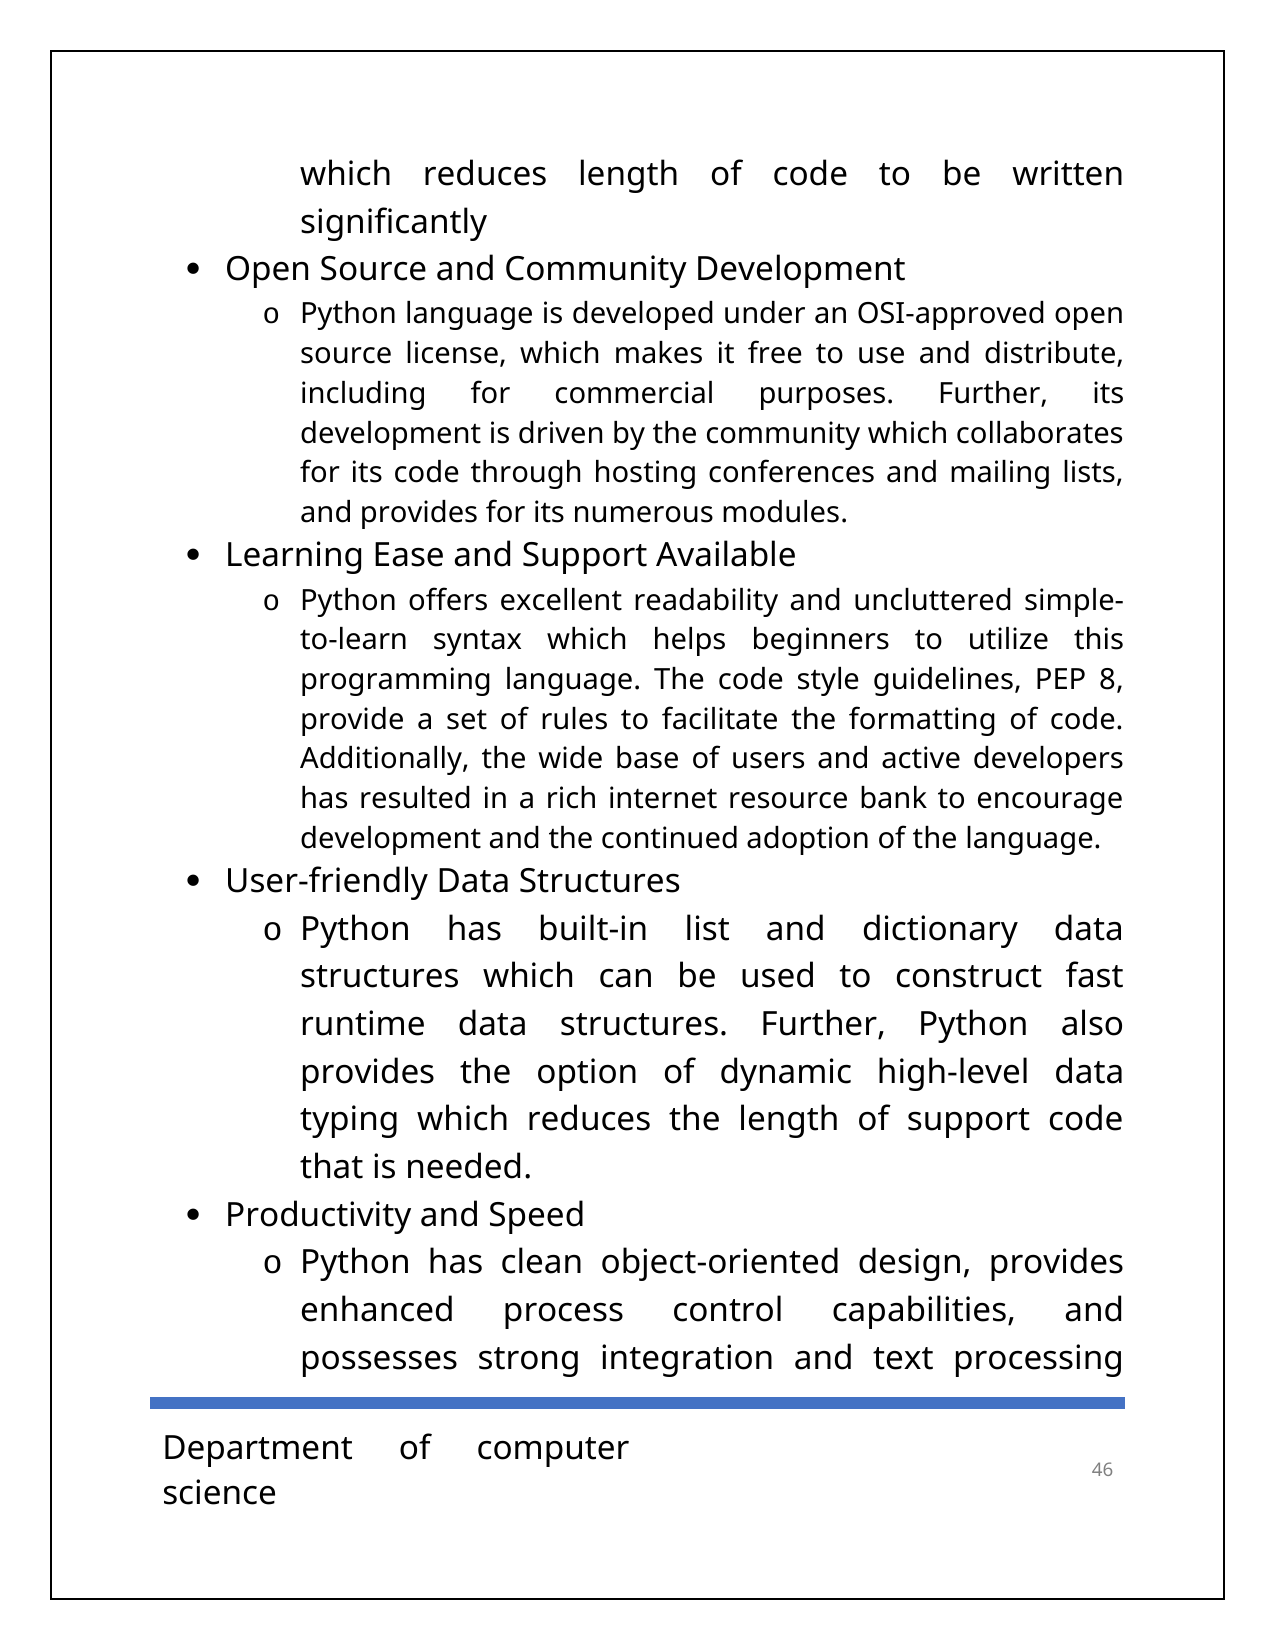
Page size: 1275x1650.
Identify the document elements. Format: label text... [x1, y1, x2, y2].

list Python has built-in list and dictionary data structures which can be used to construct fast runtime data structures. Further, Python also provides the option of dynamic high-level data typing which reduces the length of support code that is needed. [262, 904, 1125, 1188]
list Python language is developed under an OSI-approved open source license, which makes it free to use and distribute, including for commercial purposes. Further, its development is driven by the community which collaborates for its code through hosting conferences and mailing lists, and provides for its numerous modules. [262, 293, 1125, 531]
list Open Source and Community Development [187, 245, 1125, 291]
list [262, 150, 1125, 243]
list User-friendly Data Structures [187, 857, 1125, 902]
list Python offers excellent readability and uncluttered simple-to-learn syntax which helps beginners to utilize this programming language. The code style guidelines, PEP 8, provide a set of rules to facilitate the formatting of code. Additionally, the wide base of users and active developers has resulted in a rich internet resource bank to encourage development and the continued adoption of the language. [262, 579, 1125, 857]
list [262, 1238, 1125, 1379]
list Productivity and Speed [187, 1190, 1125, 1236]
list Learning Ease and Support Available [187, 531, 1125, 577]
